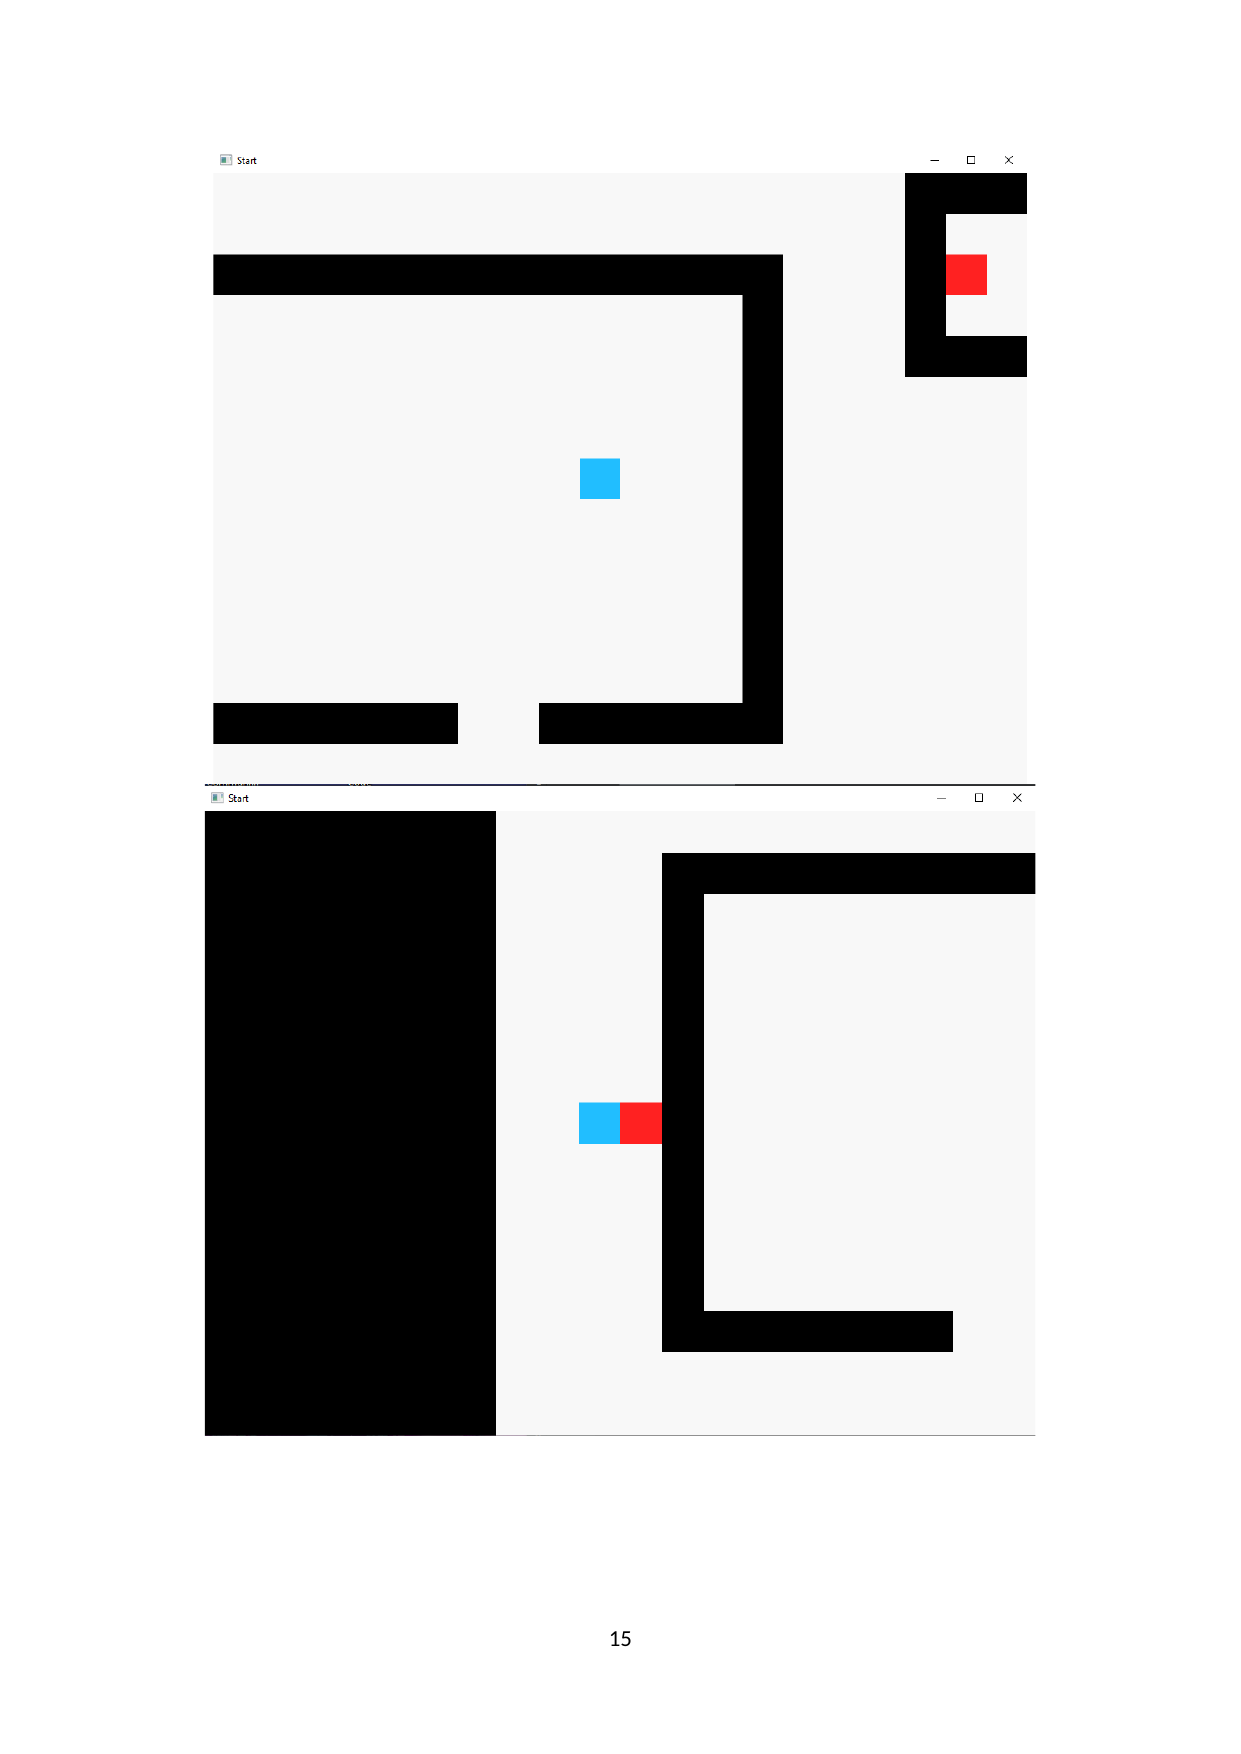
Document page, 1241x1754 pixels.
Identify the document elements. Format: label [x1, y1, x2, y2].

picture [204, 150, 1036, 1436]
